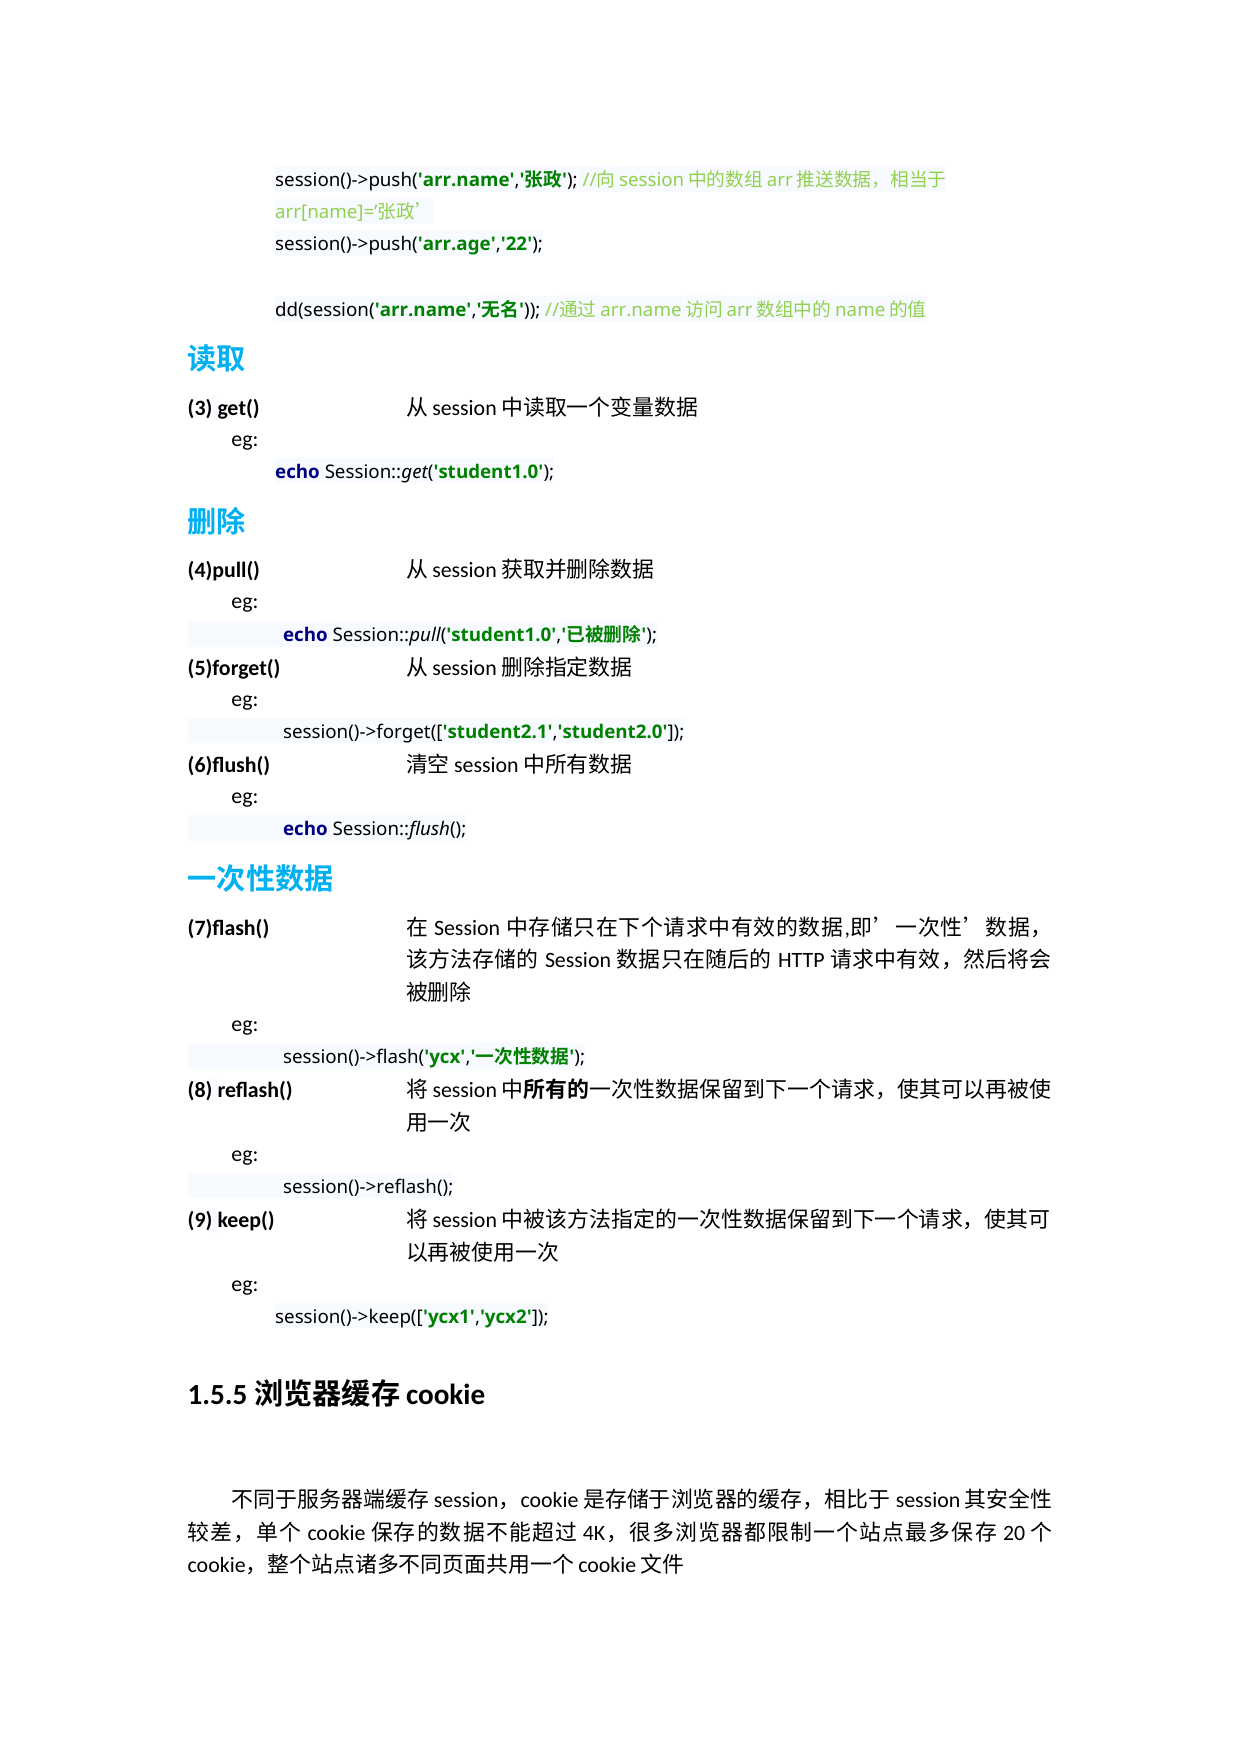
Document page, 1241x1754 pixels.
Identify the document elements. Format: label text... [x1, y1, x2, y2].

text (7)flash() 在 Session 中存储只在下个请求中有效的数据,即’一次性’数据，该方法存储的 Session 数据只在随后的 HTTP 请求中有效，然后将会被删除 [187, 909, 1053, 1007]
text (6)flush() 清空session中所有数据 [187, 747, 1053, 779]
text echo Session::pull('student1.0','已被删除'); [187, 617, 1053, 649]
text eg: [187, 422, 1053, 454]
text 读取 [187, 324, 1053, 389]
text dd(session('arr.name','无名')); //通过arr.name访问arr数组中的name的值 [275, 292, 1053, 324]
text eg: [231, 1267, 1053, 1299]
text eg: [231, 1007, 1053, 1039]
text eg: [231, 1137, 1053, 1169]
text (5)forget() 从session删除指定数据 [187, 649, 1053, 682]
text echo Session::flush(); [187, 812, 1053, 844]
text 不同于服务器端缓存session，cookie是存储于浏览器的缓存，相比于session其安全性较差，单个cookie保存的数据不能超过4K，很多浏览器都限制一个站点最多保存20个cookie，整个站点诸多不同页面共用一个cookie文件 [187, 1482, 1053, 1579]
text 删除 [187, 487, 1053, 552]
text eg: [187, 779, 1053, 812]
text session()->flash('ycx','一次性数据'); [187, 1039, 1053, 1072]
subtitle 1.5.5 浏览器缓存cookie [187, 1359, 1053, 1424]
text (4)pull() 从session获取并删除数据 [187, 552, 1053, 584]
text eg: [187, 584, 1053, 617]
text (8) reflash() 将session中所有的一次性数据保留到下一个请求，使其可以再被使用一次 [187, 1072, 1053, 1137]
text session()->reflash(); [187, 1169, 1053, 1202]
text echo Session::get('student1.0'); [187, 454, 1053, 487]
text session()->push('arr.name','张政'); //向session中的数组arr推送数据，相当于arr[name]=’张政’ [275, 162, 1053, 227]
text session()->forget(['student2.1','student2.0']); [187, 714, 1053, 747]
text (9) keep() 将session中被该方法指定的一次性数据保留到下一个请求，使其可以再被使用一次 [187, 1202, 1053, 1267]
text eg: [187, 682, 1053, 714]
text 一次性数据 [187, 844, 1053, 909]
text session()->keep(['ycx1','ycx2']); [187, 1299, 1053, 1332]
text (3) get() 从session中读取一个变量数据 [187, 389, 1053, 422]
text session()->push('arr.age','22'); [275, 227, 1053, 259]
